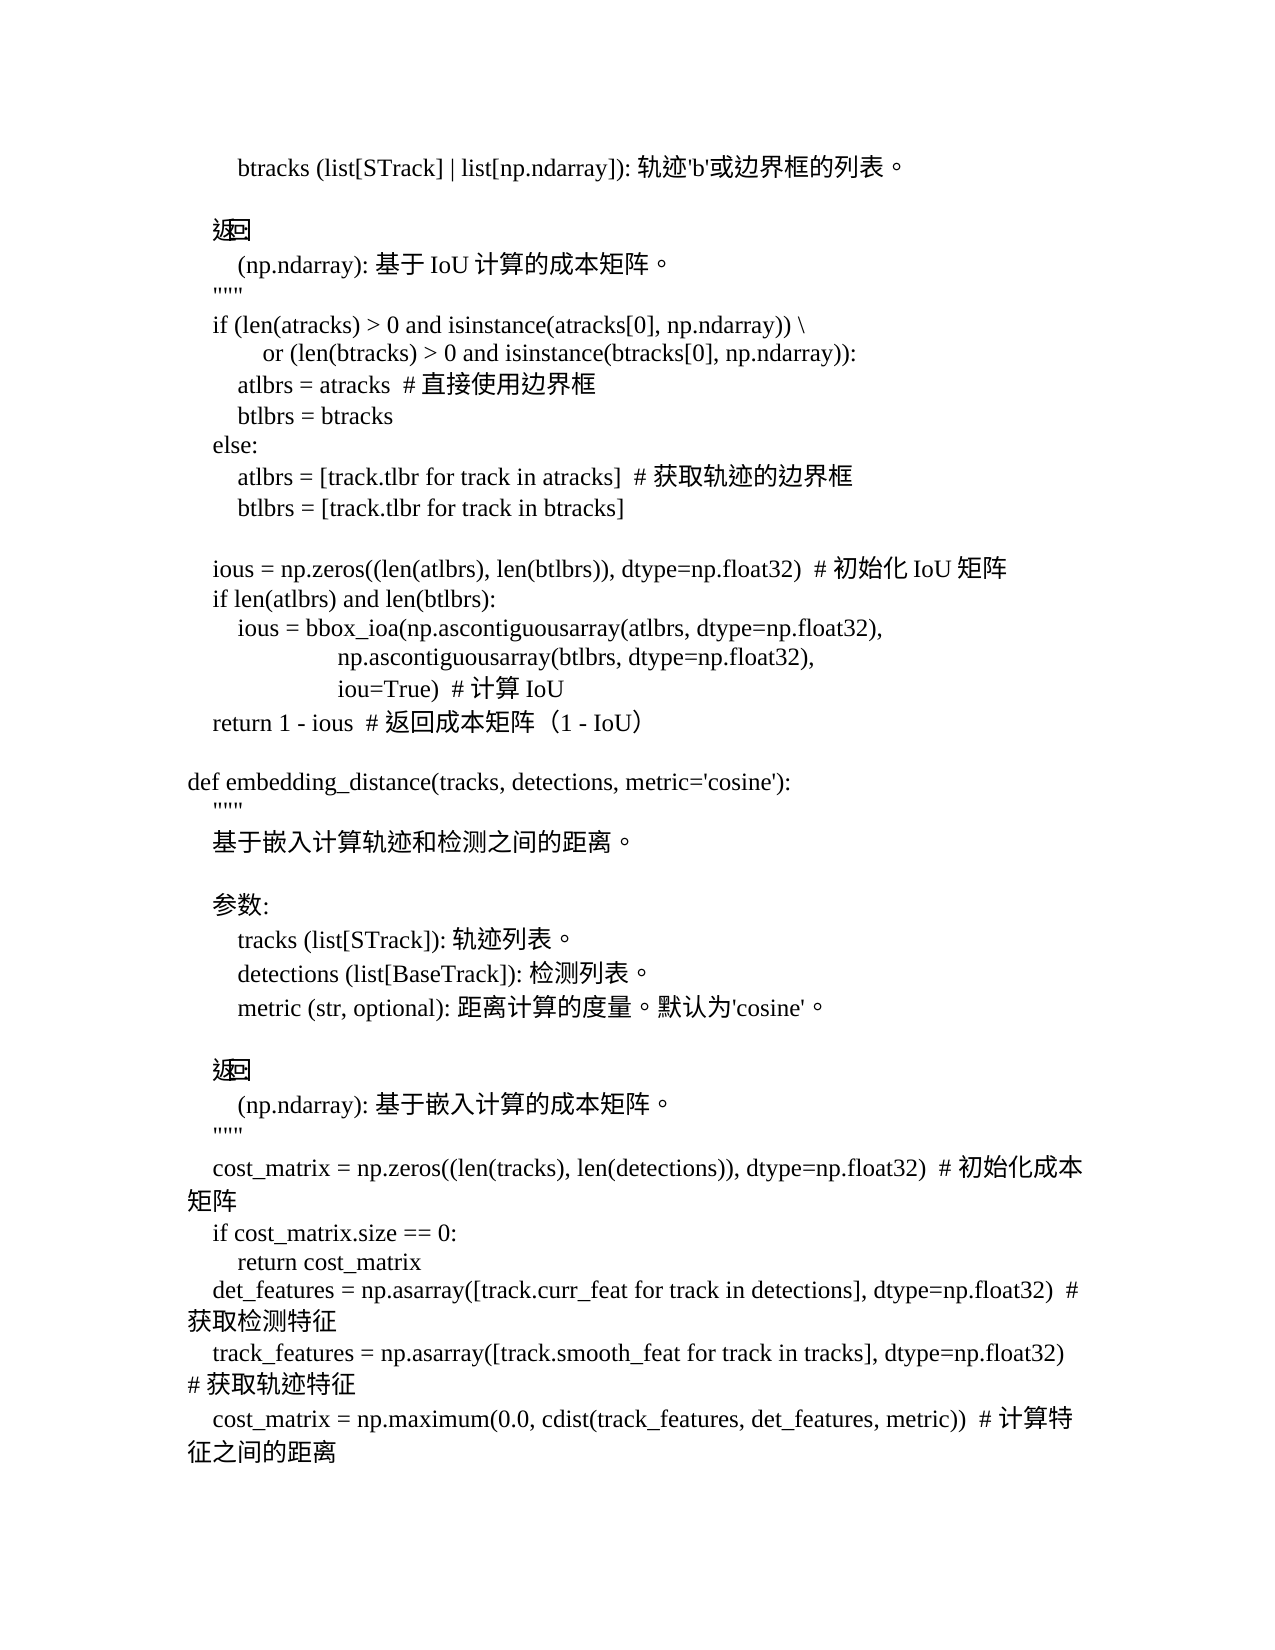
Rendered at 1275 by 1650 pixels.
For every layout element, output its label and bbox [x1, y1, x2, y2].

text [187, 150, 1087, 1469]
